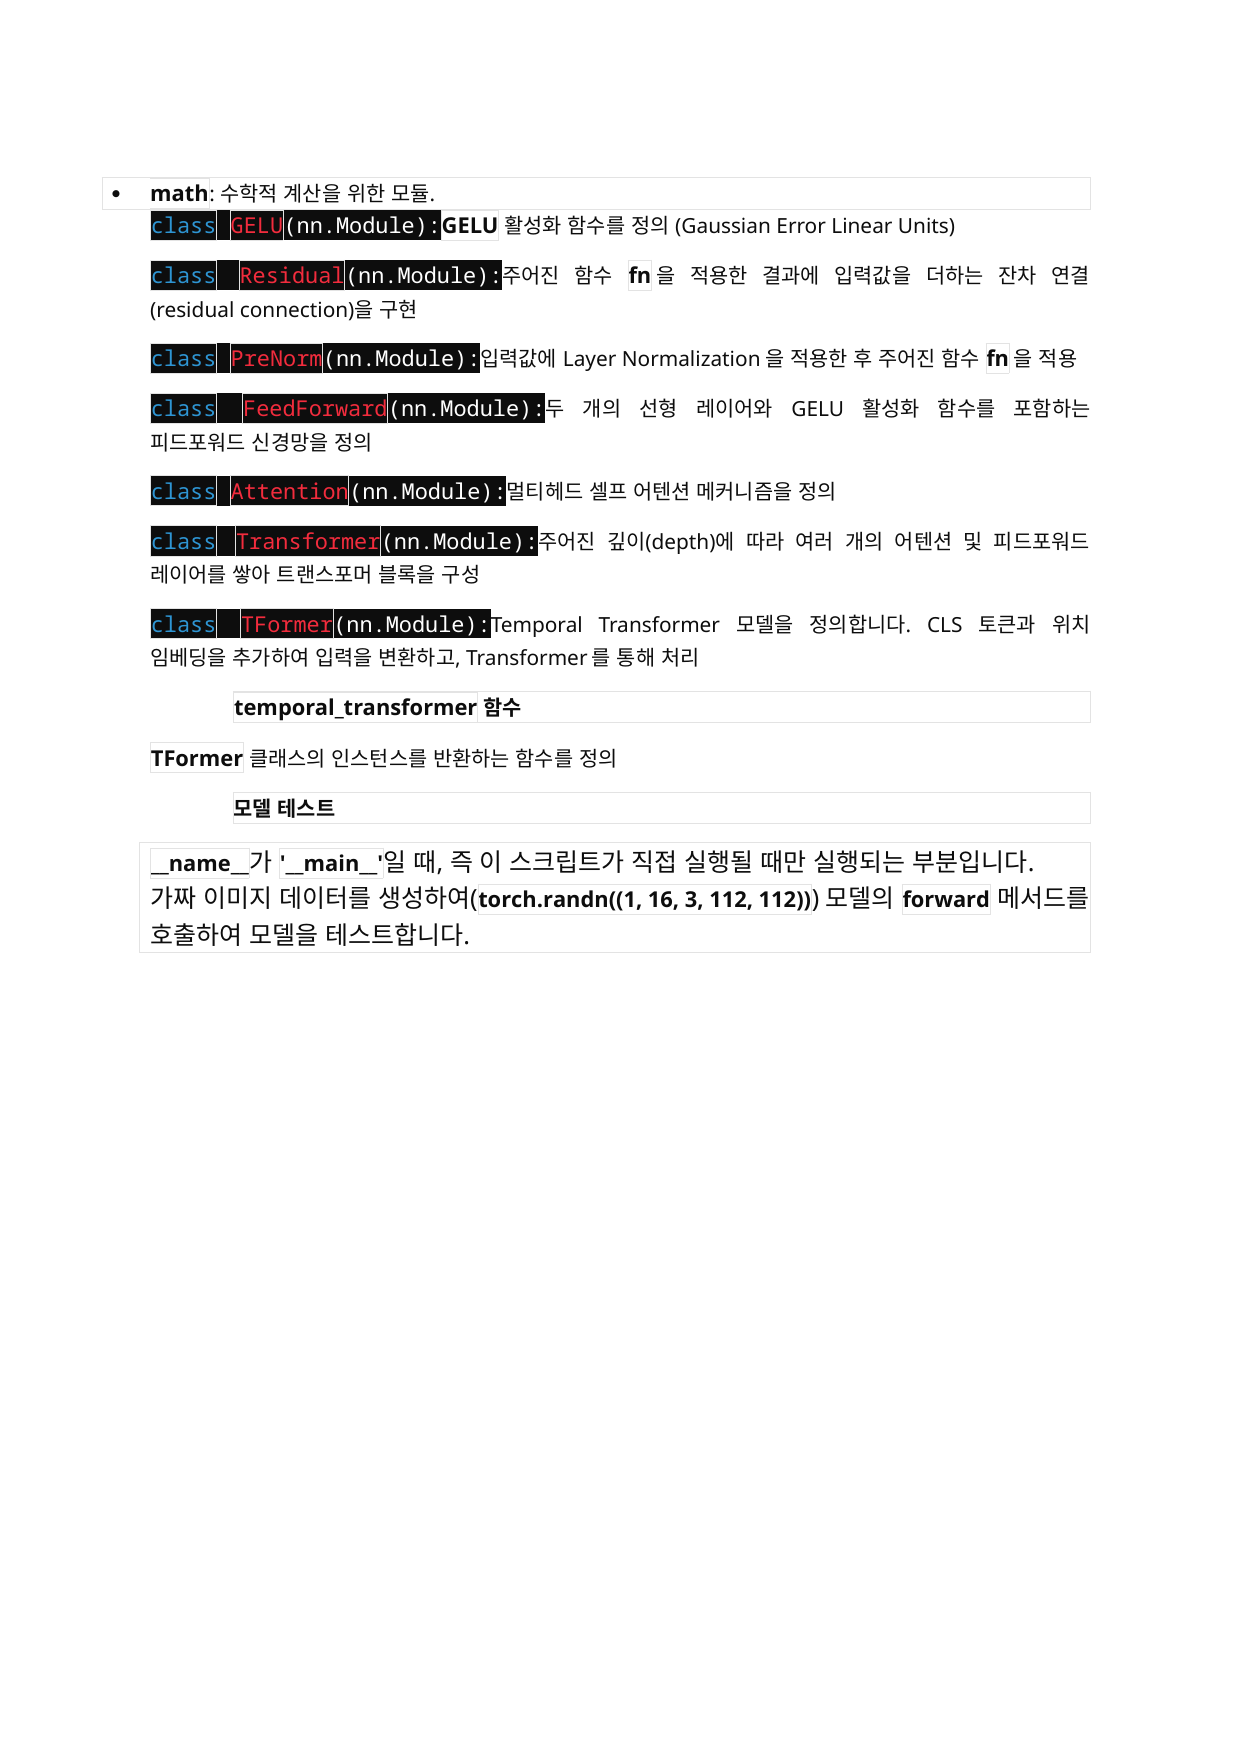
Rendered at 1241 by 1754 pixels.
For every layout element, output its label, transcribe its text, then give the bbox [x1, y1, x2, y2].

text __name__가 '__main__'일 때, 즉 이 스크립트가 직접 실행될 때만 실행되는 부분입니다. [140, 843, 1090, 878]
text class FeedForward(nn.Module):두 개의 선형 레이어와 GELU 활성화 함수를 포함하는 피드포워드 신경망을 정의 [150, 422, 1090, 456]
text class Transformer(nn.Module):주어진 깊이(depth)에 따라 여러 개의 어텐션 및 피드포워드 레이어를 쌓아 트랜스포머 블록을 구성 [150, 555, 1090, 589]
text class Attention(nn.Module):멀티헤드 셀프 어텐션 메커니즘을 정의 [506, 475, 1090, 506]
text TFormer 클래스의 인스턴스를 반환하는 함수를 정의 [244, 742, 1090, 773]
list math: 수학적 계산을 위한 모듈. [103, 178, 209, 209]
subtitle temporal_transformer 함수 [478, 692, 1090, 722]
text class TFormer(nn.Module):Temporal Transformer 모델을 정의합니다. CLS 토큰과 위치 임베딩을 추가하여 입력을 변환하고, Transformer를 통해 처리 [150, 638, 1090, 672]
subtitle 모델 테스트 [234, 793, 1090, 823]
text class GELU(nn.Module):GELU 활성화 함수를 정의 (Gaussian Error Linear Units) [499, 210, 1090, 240]
list math: 수학적 계산을 위한 모듈. [210, 178, 1090, 209]
text class Residual(nn.Module):주어진 함수 fn을 적용한 결과에 입력값을 더하는 잔차 연결(residual connection)을 구현 [150, 289, 1090, 323]
subtitle temporal_transformer 함수 [234, 693, 477, 722]
text 가짜 이미지 데이터를 생성하여(torch.randn((1, 16, 3, 112, 112))) 모델의 forward 메서드를 호출하여 모델을 테스트합니다. [140, 878, 1090, 952]
